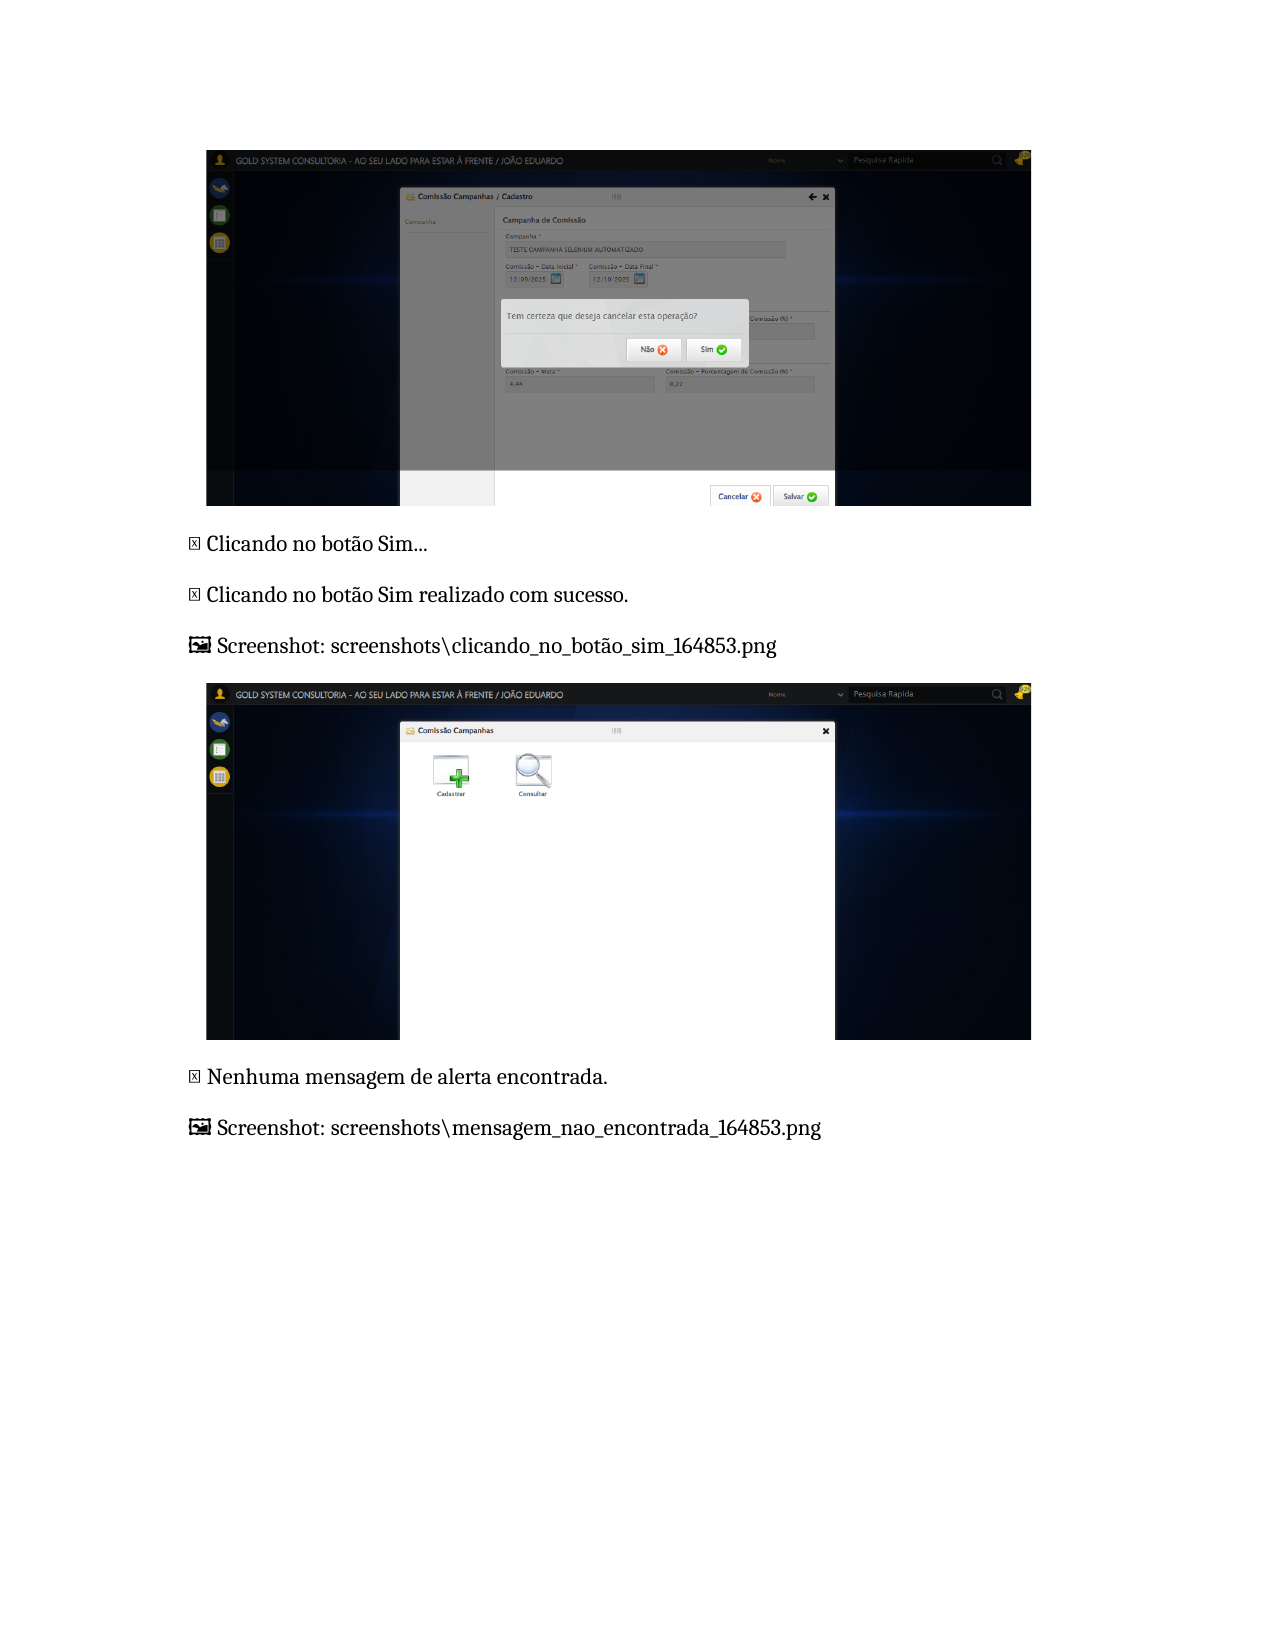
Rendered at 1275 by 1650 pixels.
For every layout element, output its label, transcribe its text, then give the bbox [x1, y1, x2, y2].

text ❌ Nenhuma mensagem de alerta encontrada. [187, 1064, 1087, 1090]
picture [206, 150, 1032, 506]
text 🖼️ Screenshot: screenshots\mensagem_nao_encontrada_164853.png [187, 1115, 1087, 1141]
text 🖼️ Screenshot: screenshots\clicando_no_botão_sim_164853.png [187, 632, 1087, 659]
text 🔄 Clicando no botão Sim... [187, 530, 1087, 557]
text ✅ Clicando no botão Sim realizado com sucesso. [187, 581, 1087, 608]
picture [206, 683, 1032, 1040]
